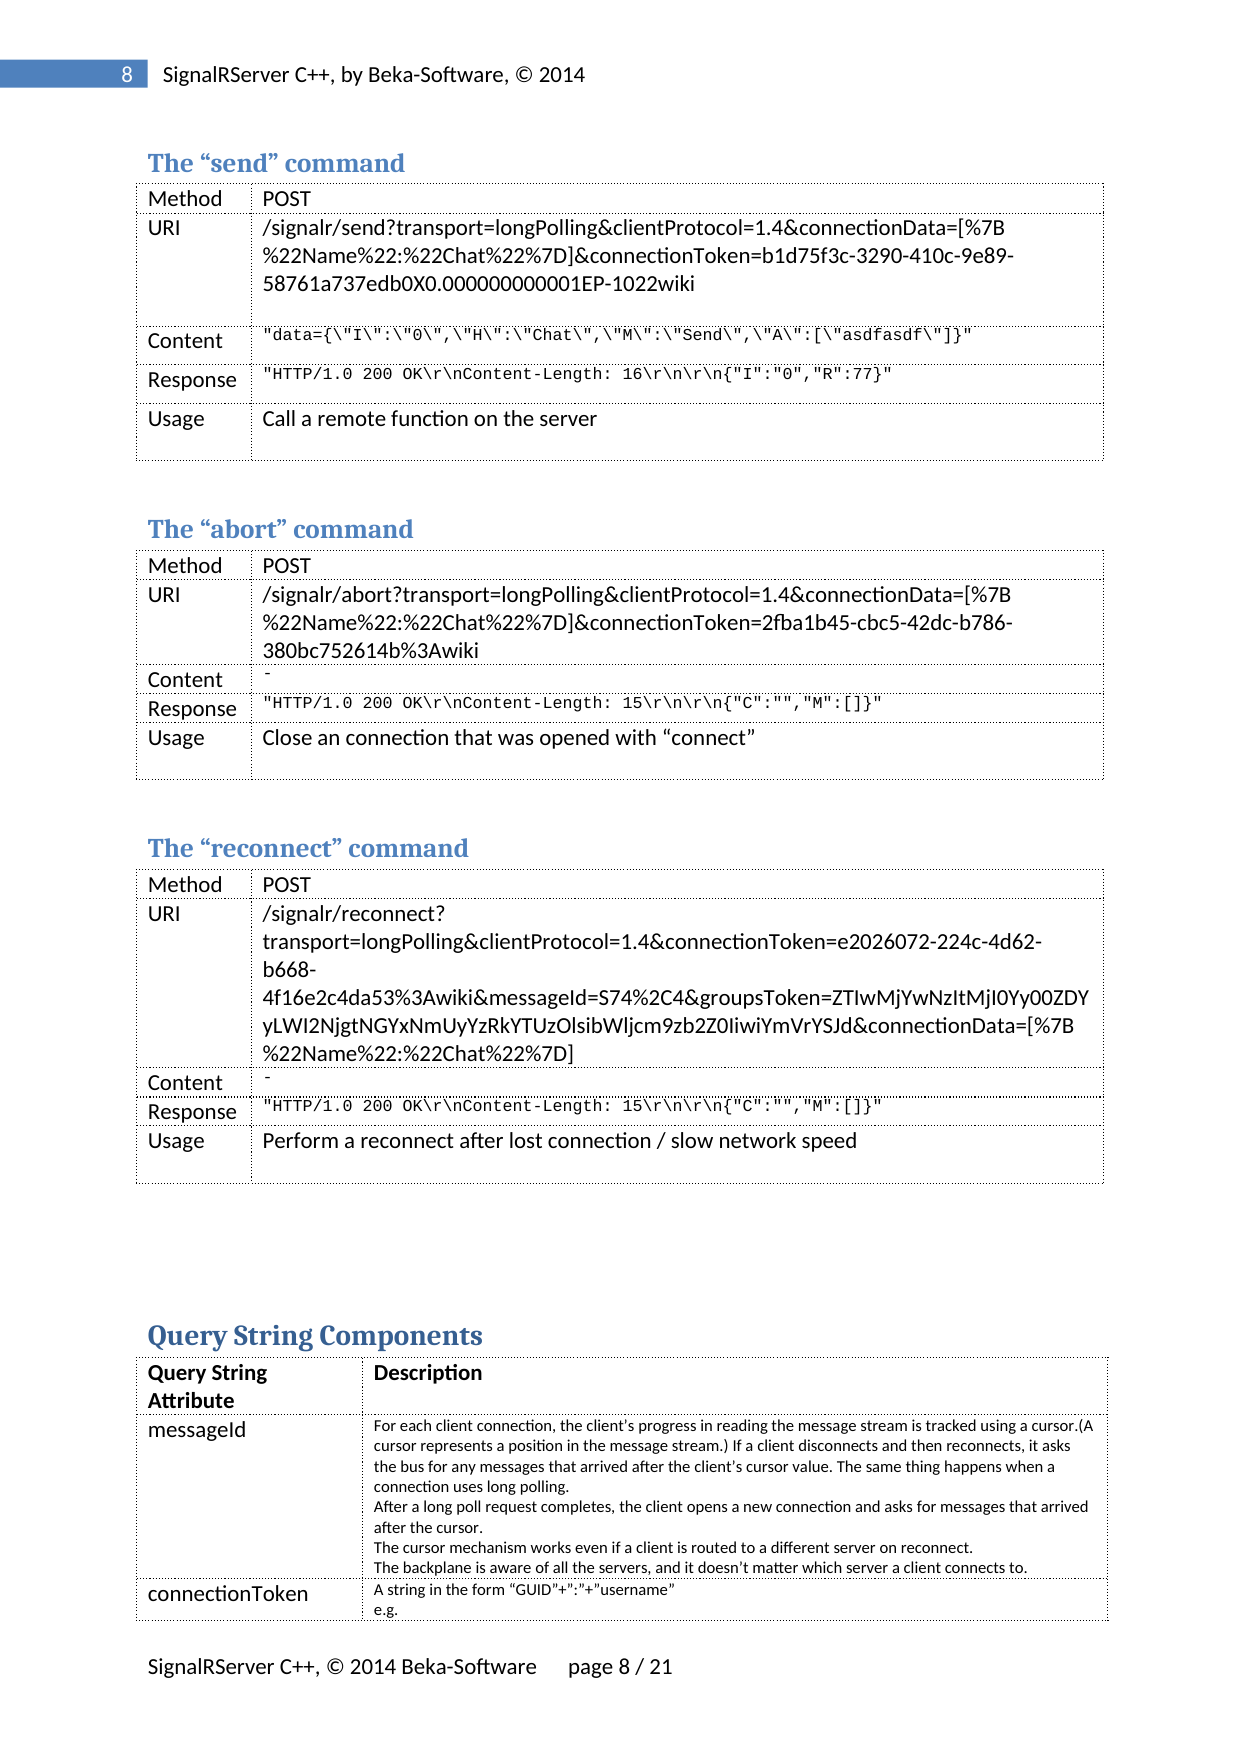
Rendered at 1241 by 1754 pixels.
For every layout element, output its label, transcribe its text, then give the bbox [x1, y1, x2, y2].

table_cell Perform a reconnect after lost connection / slow network speed [251, 1125, 1104, 1182]
table_cell Content [136, 664, 251, 693]
table_header POST [251, 869, 1104, 898]
table_cell Response [136, 1096, 251, 1125]
table_cell Content [136, 1067, 251, 1096]
table_header Method [136, 183, 251, 212]
subtitle Query String Components [148, 1319, 1093, 1352]
table_header POST [251, 183, 1104, 212]
table_cell /signalr/send?transport=longPolling&clientProtocol=1.4&connectionData=[%7B%22Name%22:%22Chat%22%7D]&connectionToken=b1d75f3c-3290-410c-9e89-58761a737edb0X0.000000000001EP-1022wiki [251, 213, 1104, 326]
table_cell Usage [136, 722, 251, 779]
table_cell Call a remote function on the server [251, 403, 1104, 460]
table_cell /signalr/abort?transport=longPolling&clientProtocol=1.4&connectionData=[%7B%22Name%22:%22Chat%22%7D]&connectionToken=2fba1b45-cbc5-42dc-b786-380bc752614b%3Awiki [251, 579, 1104, 664]
table_cell Close an connection that was opened with “connect” [251, 722, 1104, 779]
table_cell URI [136, 213, 251, 326]
table_header Method [136, 869, 251, 898]
table_cell Response [136, 693, 251, 722]
table_cell URI [136, 898, 251, 1067]
table_cell "HTTP/1.0 200 OK\r\nContent-Length: 15\r\n\r\n{"C":"","M":[]}" [251, 693, 1104, 722]
table_header POST [251, 550, 1104, 579]
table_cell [363, 1578, 1107, 1619]
table_cell connectionToken [136, 1578, 362, 1619]
subtitle The “send” command [148, 148, 1093, 179]
table_cell - [251, 1067, 1104, 1096]
table_cell Content [136, 326, 251, 364]
table_cell - [251, 664, 1104, 693]
table_header Method [136, 550, 251, 579]
subtitle The “reconnect” command [148, 833, 1093, 864]
table_cell Usage [136, 1125, 251, 1182]
subtitle The “abort” command [148, 514, 1093, 545]
table_cell Usage [136, 403, 251, 460]
table_cell For each client connection, the client’s progress in reading the message stream is tracked using a cursor.(A cursor represents a position in the message stream.) If a client disconnects and then reconnects, it asks the bus for any messages that arrived after the client’s cursor value. The same thing happens when a connection uses long polling. After a long poll request completes, the client opens a new connection and asks for messages that arrived after the cursor. The cursor mechanism works even if a client is routed to a different server on reconnect. The backplane is aware of all the servers, and it doesn’t matter which server a client connects to. [363, 1414, 1107, 1578]
table_cell "HTTP/1.0 200 OK\r\nContent-Length: 16\r\n\r\n{"I":"0","R":77}" [251, 364, 1104, 403]
table_cell URI [136, 579, 251, 664]
table_cell Response [136, 364, 251, 403]
table_cell messageId [136, 1414, 362, 1578]
table_cell "HTTP/1.0 200 OK\r\nContent-Length: 15\r\n\r\n{"C":"","M":[]}" [251, 1096, 1104, 1125]
table_header Query String Attribute [136, 1357, 362, 1414]
table_header Description [363, 1357, 1107, 1414]
table_cell "data={\"I\":\"0\",\"H\":\"Chat\",\"M\":\"Send\",\"A\":[\"asdfasdf\"]}" [251, 326, 1104, 364]
table_cell /signalr/reconnect? transport=longPolling&clientProtocol=1.4&connectionToken=e2026072-224c-4d62-b668-4f16e2c4da53%3Awiki&messageId=S74%2C4&groupsToken=ZTIwMjYwNzItMjI0Yy00ZDYyLWI2NjgtNGYxNmUyYzRkYTUzOlsibWljcm9zb2Z0IiwiYmVrYSJd&connectionData=[%7B%22Name%22:%22Chat%22%7D] [251, 898, 1104, 1067]
